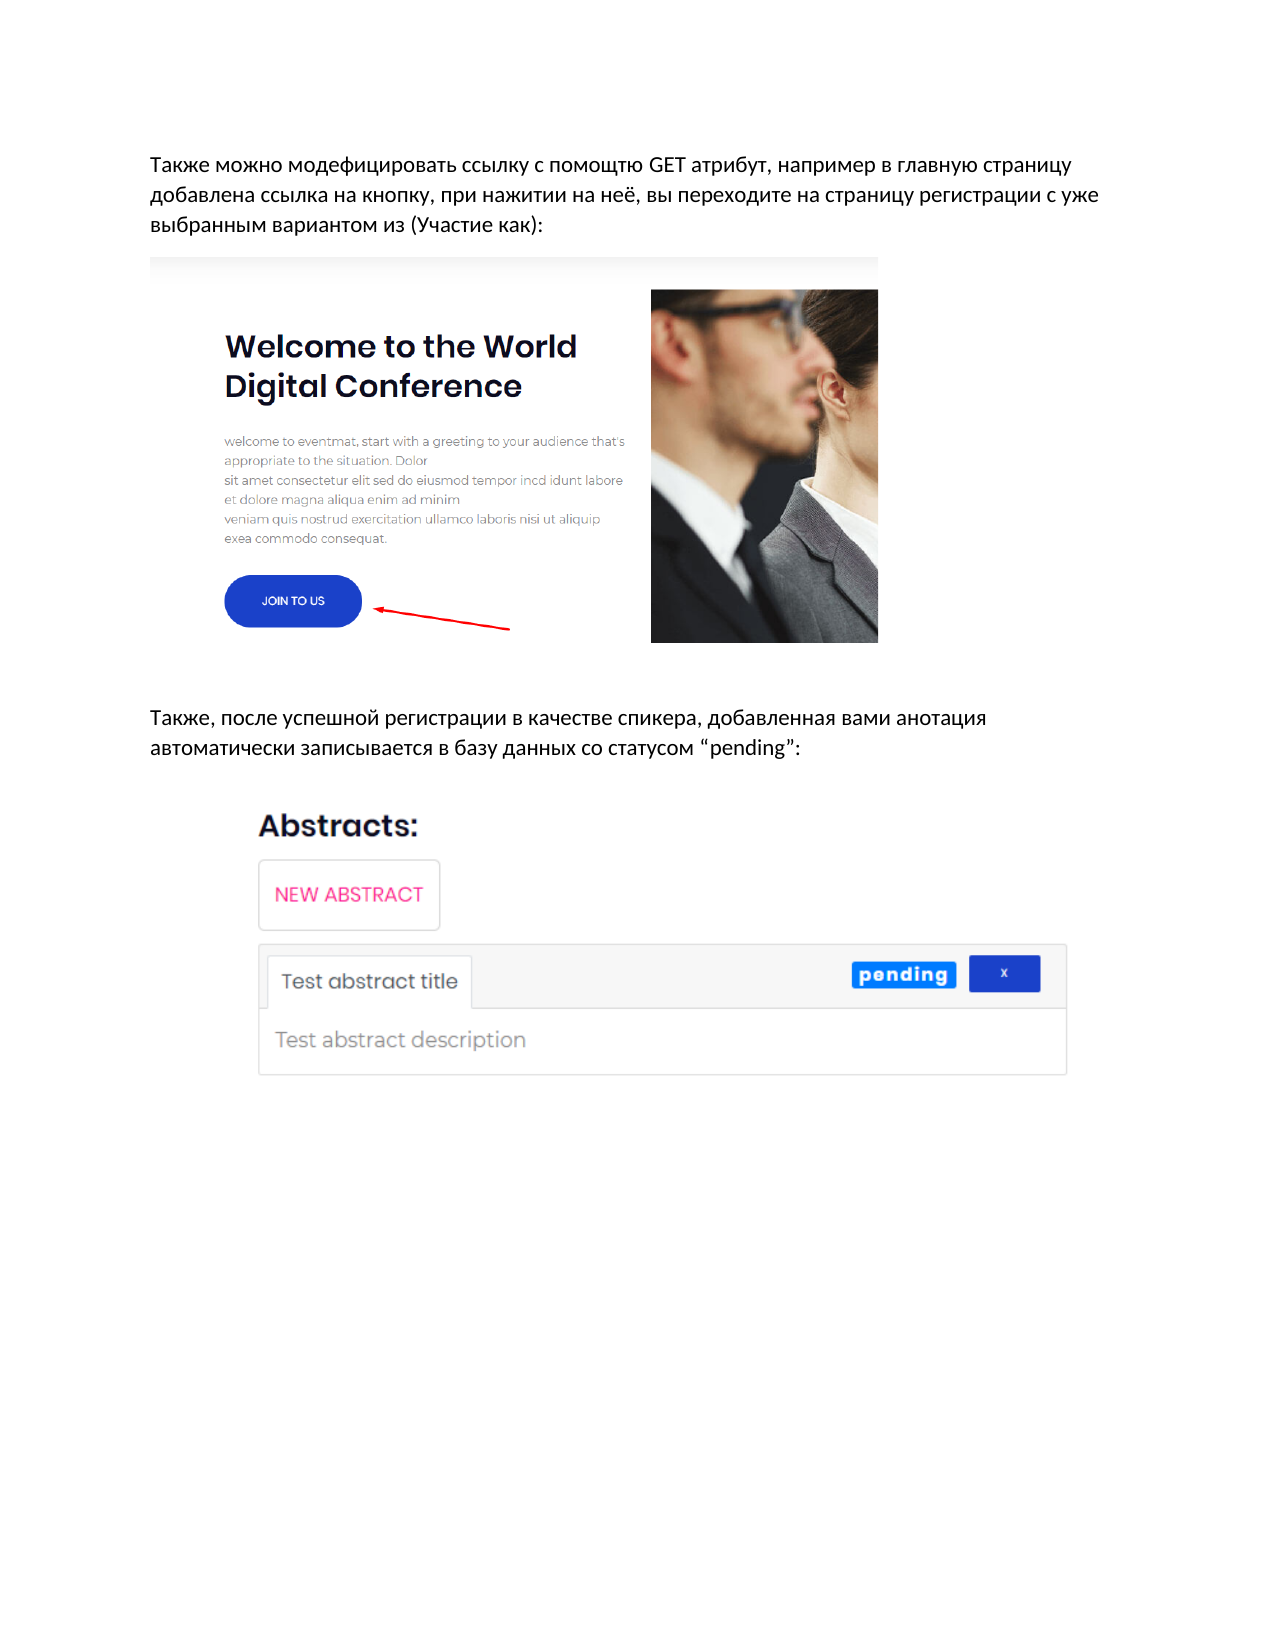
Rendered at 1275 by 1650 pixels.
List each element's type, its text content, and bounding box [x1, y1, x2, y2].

text Также можно модефицировать ссылку с помощтю GET атрибут, например в главную страницу добавлена ссылка на кнопку, при нажитии на неё, вы переходите на страницу регистрации с уже выбранным вариантом из (Участие как): [150, 150, 1125, 238]
picture [150, 257, 879, 684]
picture [150, 779, 1125, 1133]
text Также, после успешной регистрации в качестве спикера, добавленная вами анотация автоматически записывается в базу данных со статусом “pending”: [150, 703, 1125, 761]
